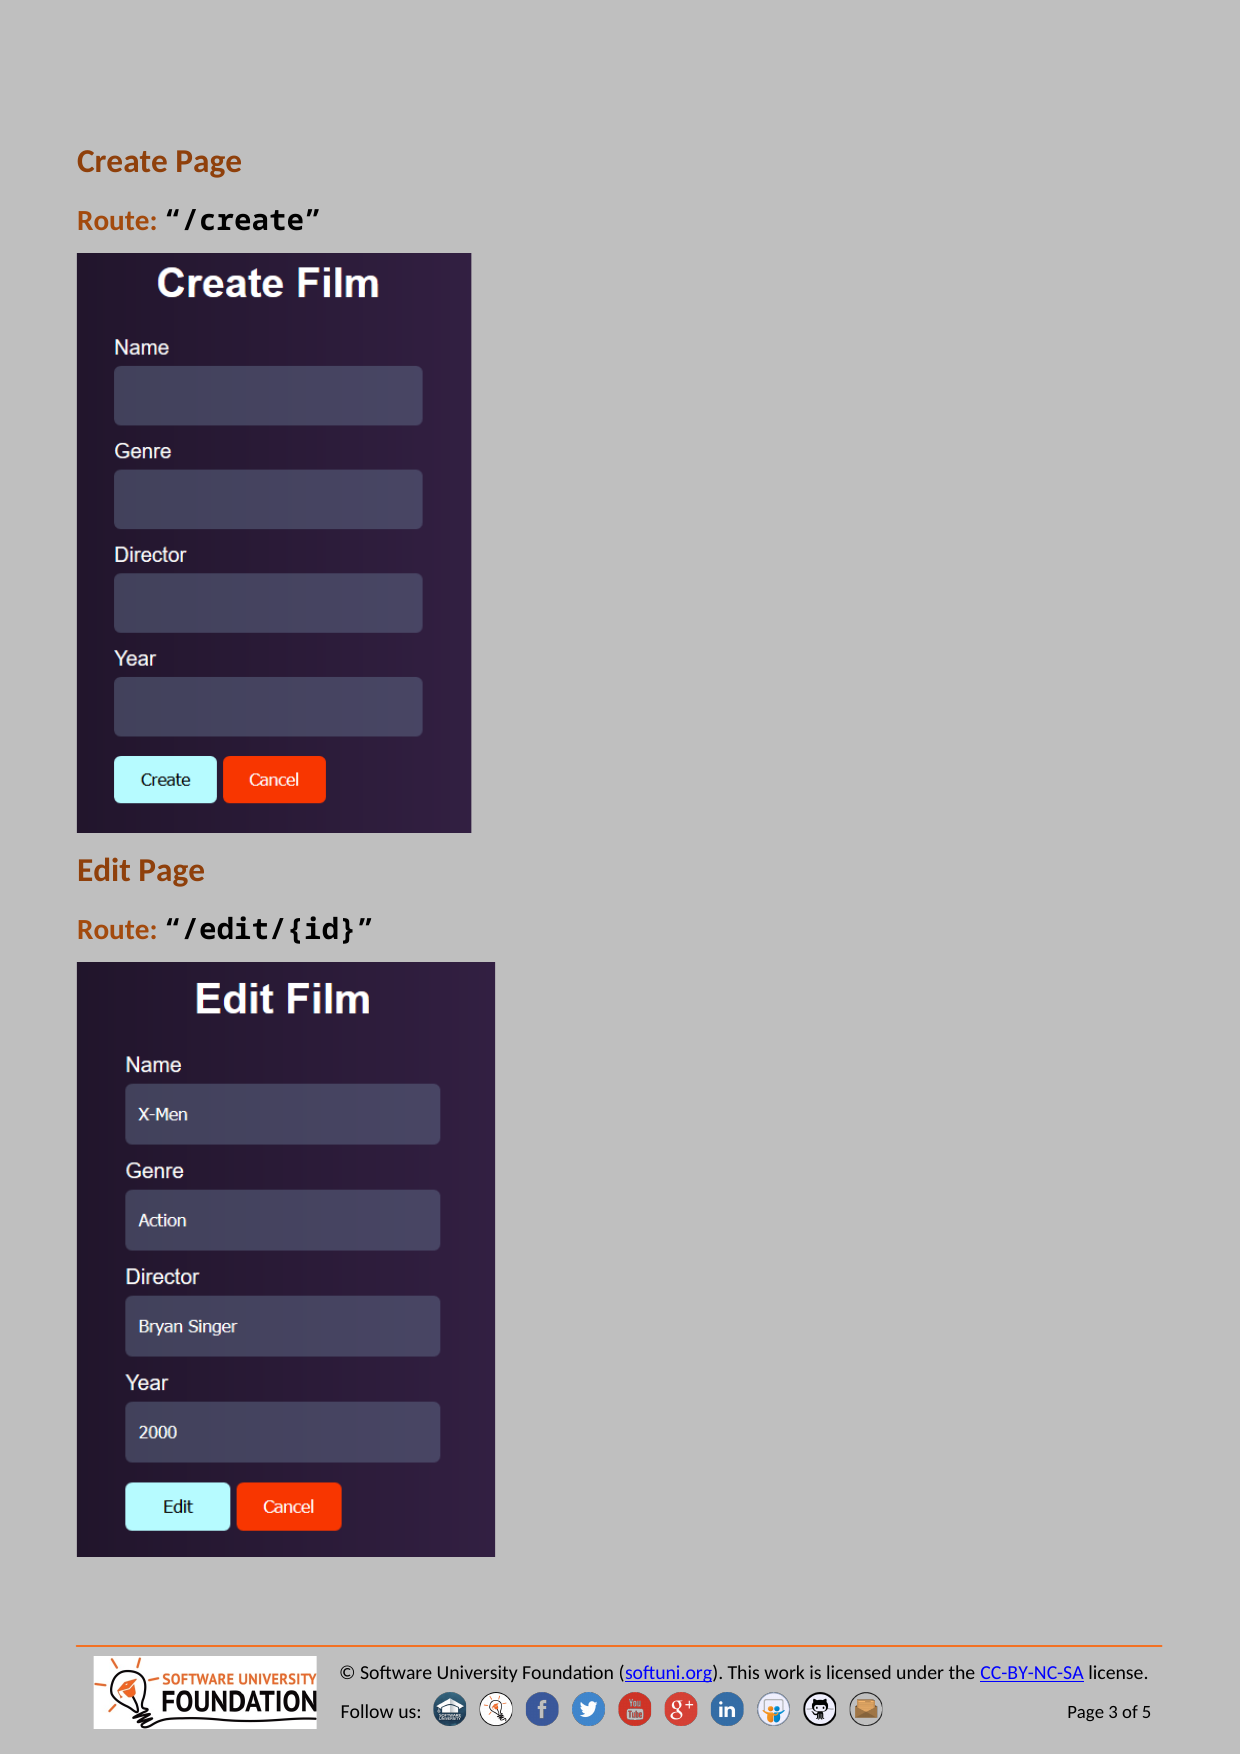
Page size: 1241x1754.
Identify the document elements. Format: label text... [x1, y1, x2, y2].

picture [433, 1692, 467, 1726]
picture [479, 1692, 513, 1726]
picture [76, 962, 496, 1557]
picture [93, 1656, 317, 1729]
picture [849, 1692, 883, 1726]
subtitle Create Page [77, 140, 1163, 181]
picture [664, 1692, 698, 1726]
subtitle Route: “/edit/{id}” [77, 908, 1163, 948]
picture [76, 253, 472, 833]
subtitle Route: “/create” [77, 199, 1163, 239]
picture [710, 1692, 744, 1726]
picture [525, 1692, 559, 1726]
picture [618, 1692, 652, 1726]
picture [803, 1692, 837, 1726]
picture [572, 1692, 605, 1726]
picture [757, 1692, 790, 1726]
subtitle Edit Page [77, 849, 1163, 890]
